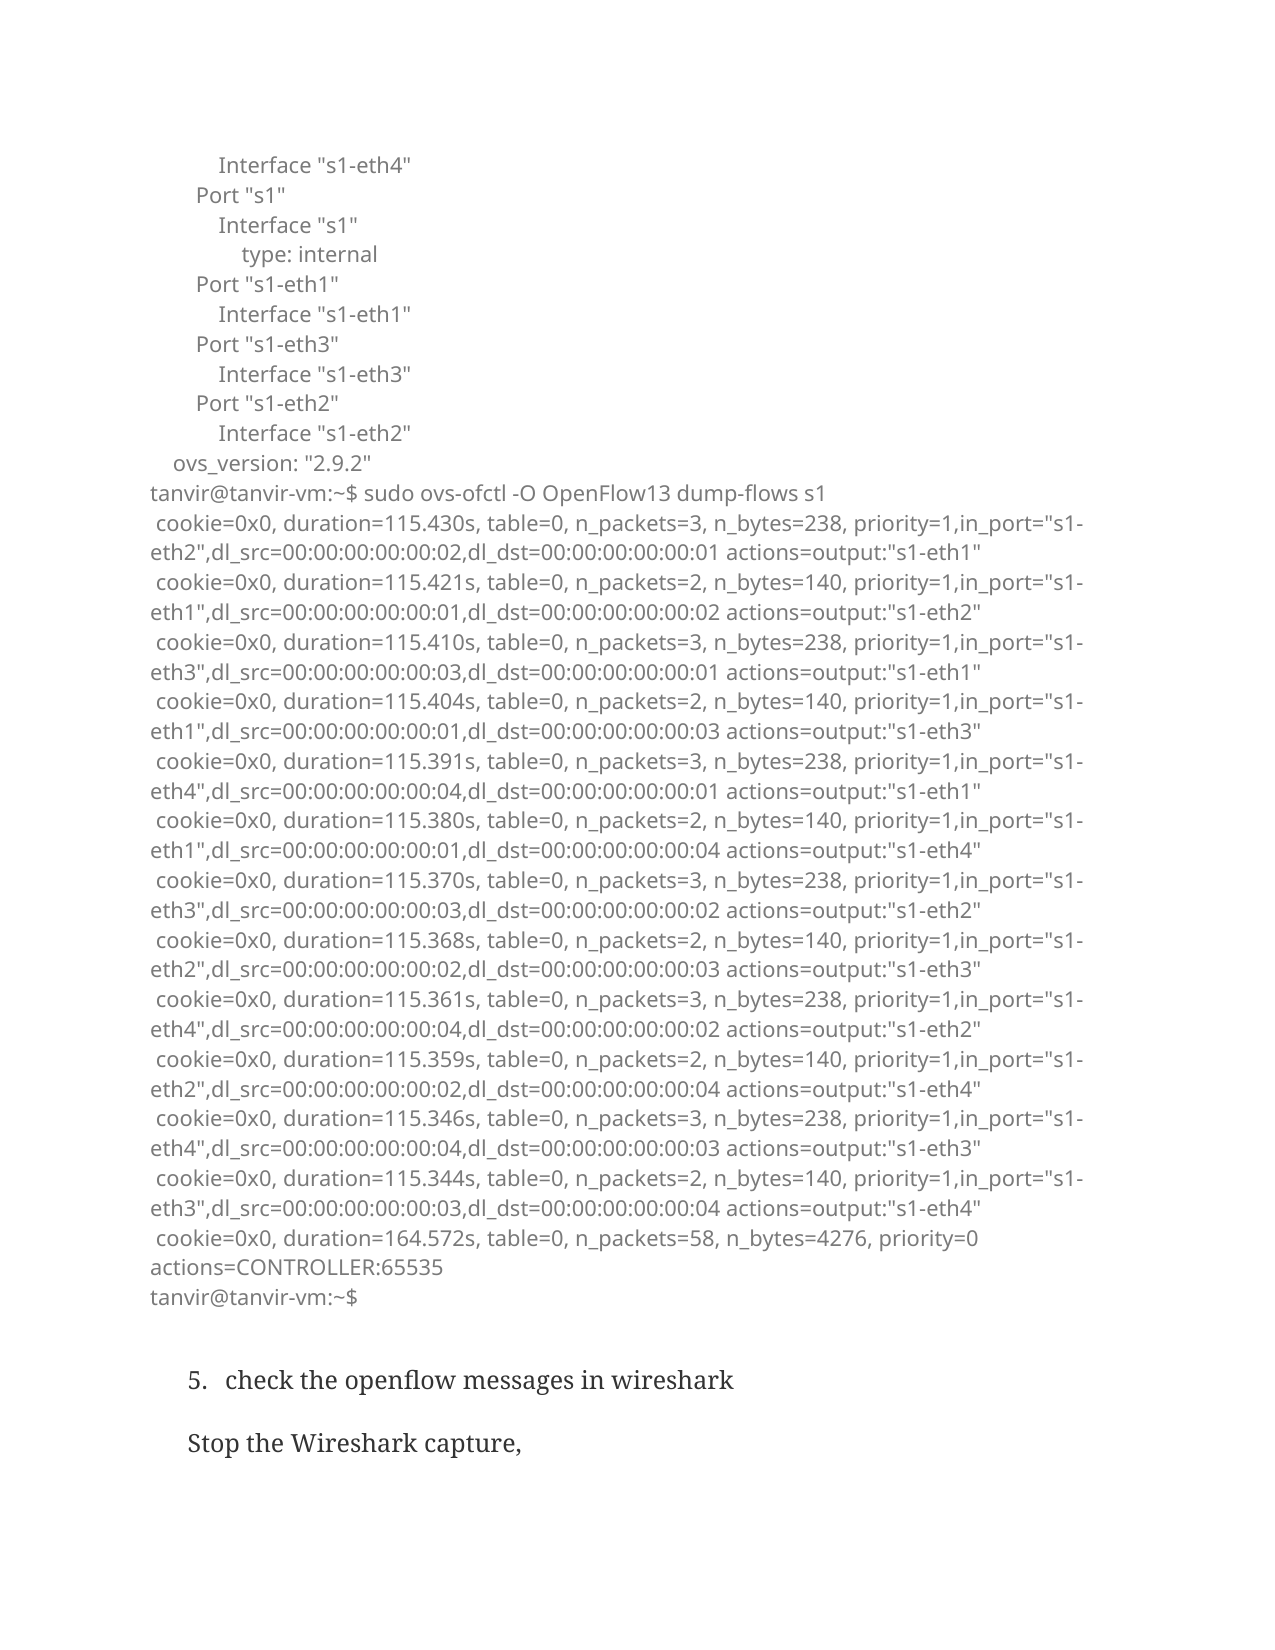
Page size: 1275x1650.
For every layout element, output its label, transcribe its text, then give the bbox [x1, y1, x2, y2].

text cookie=0x0, duration=164.572s, table=0, n_packets=58, n_bytes=4276, priority=0 actions=CONTROLLER:65535 [150, 1222, 1125, 1282]
text cookie=0x0, duration=115.359s, table=0, n_packets=2, n_bytes=140, priority=1,in_port="s1-eth2",dl_src=00:00:00:00:00:02,dl_dst=00:00:00:00:00:04 actions=output:"s1-eth4" [150, 1044, 1125, 1103]
text cookie=0x0, duration=115.370s, table=0, n_packets=3, n_bytes=238, priority=1,in_port="s1-eth3",dl_src=00:00:00:00:00:03,dl_dst=00:00:00:00:00:02 actions=output:"s1-eth2" [150, 865, 1125, 924]
text Interface "s1-eth2" [150, 418, 1125, 448]
text Port "s1-eth2" [150, 388, 1125, 418]
text cookie=0x0, duration=115.430s, table=0, n_packets=3, n_bytes=238, priority=1,in_port="s1-eth2",dl_src=00:00:00:00:00:02,dl_dst=00:00:00:00:00:01 actions=output:"s1-eth1" [150, 507, 1125, 567]
text cookie=0x0, duration=115.380s, table=0, n_packets=2, n_bytes=140, priority=1,in_port="s1-eth1",dl_src=00:00:00:00:00:01,dl_dst=00:00:00:00:00:04 actions=output:"s1-eth4" [150, 805, 1125, 865]
text cookie=0x0, duration=115.421s, table=0, n_packets=2, n_bytes=140, priority=1,in_port="s1-eth1",dl_src=00:00:00:00:00:01,dl_dst=00:00:00:00:00:02 actions=output:"s1-eth2" [150, 567, 1125, 627]
text cookie=0x0, duration=115.391s, table=0, n_packets=3, n_bytes=238, priority=1,in_port="s1-eth4",dl_src=00:00:00:00:00:04,dl_dst=00:00:00:00:00:01 actions=output:"s1-eth1" [150, 746, 1125, 805]
text type: internal [150, 239, 1125, 269]
text Port "s1-eth3" [150, 329, 1125, 358]
text Interface "s1" [150, 209, 1125, 239]
text Port "s1" [150, 180, 1125, 209]
text cookie=0x0, duration=115.361s, table=0, n_packets=3, n_bytes=238, priority=1,in_port="s1-eth4",dl_src=00:00:00:00:00:04,dl_dst=00:00:00:00:00:02 actions=output:"s1-eth2" [150, 984, 1125, 1044]
text cookie=0x0, duration=115.368s, table=0, n_packets=2, n_bytes=140, priority=1,in_port="s1-eth2",dl_src=00:00:00:00:00:02,dl_dst=00:00:00:00:00:03 actions=output:"s1-eth3" [150, 924, 1125, 984]
text Port "s1-eth1" [150, 269, 1125, 299]
text tanvir@tanvir-vm:~$ [150, 1282, 1125, 1312]
text cookie=0x0, duration=115.344s, table=0, n_packets=2, n_bytes=140, priority=1,in_port="s1-eth3",dl_src=00:00:00:00:00:03,dl_dst=00:00:00:00:00:04 actions=output:"s1-eth4" [150, 1163, 1125, 1222]
list check the openflow messages in wireshark [187, 1362, 1125, 1396]
text cookie=0x0, duration=115.346s, table=0, n_packets=3, n_bytes=238, priority=1,in_port="s1-eth4",dl_src=00:00:00:00:00:04,dl_dst=00:00:00:00:00:03 actions=output:"s1-eth3" [150, 1103, 1125, 1163]
text Stop the Wireshark capture, [187, 1426, 1125, 1459]
text Interface "s1-eth1" [150, 299, 1125, 329]
text Interface "s1-eth4" [150, 150, 1125, 180]
text tanvir@tanvir-vm:~$ sudo ovs-ofctl -O OpenFlow13 dump-flows s1 [150, 478, 1125, 507]
text ovs_version: "2.9.2" [150, 448, 1125, 478]
text cookie=0x0, duration=115.404s, table=0, n_packets=2, n_bytes=140, priority=1,in_port="s1-eth1",dl_src=00:00:00:00:00:01,dl_dst=00:00:00:00:00:03 actions=output:"s1-eth3" [150, 686, 1125, 746]
text cookie=0x0, duration=115.410s, table=0, n_packets=3, n_bytes=238, priority=1,in_port="s1-eth3",dl_src=00:00:00:00:00:03,dl_dst=00:00:00:00:00:01 actions=output:"s1-eth1" [150, 627, 1125, 686]
text Interface "s1-eth3" [150, 358, 1125, 388]
